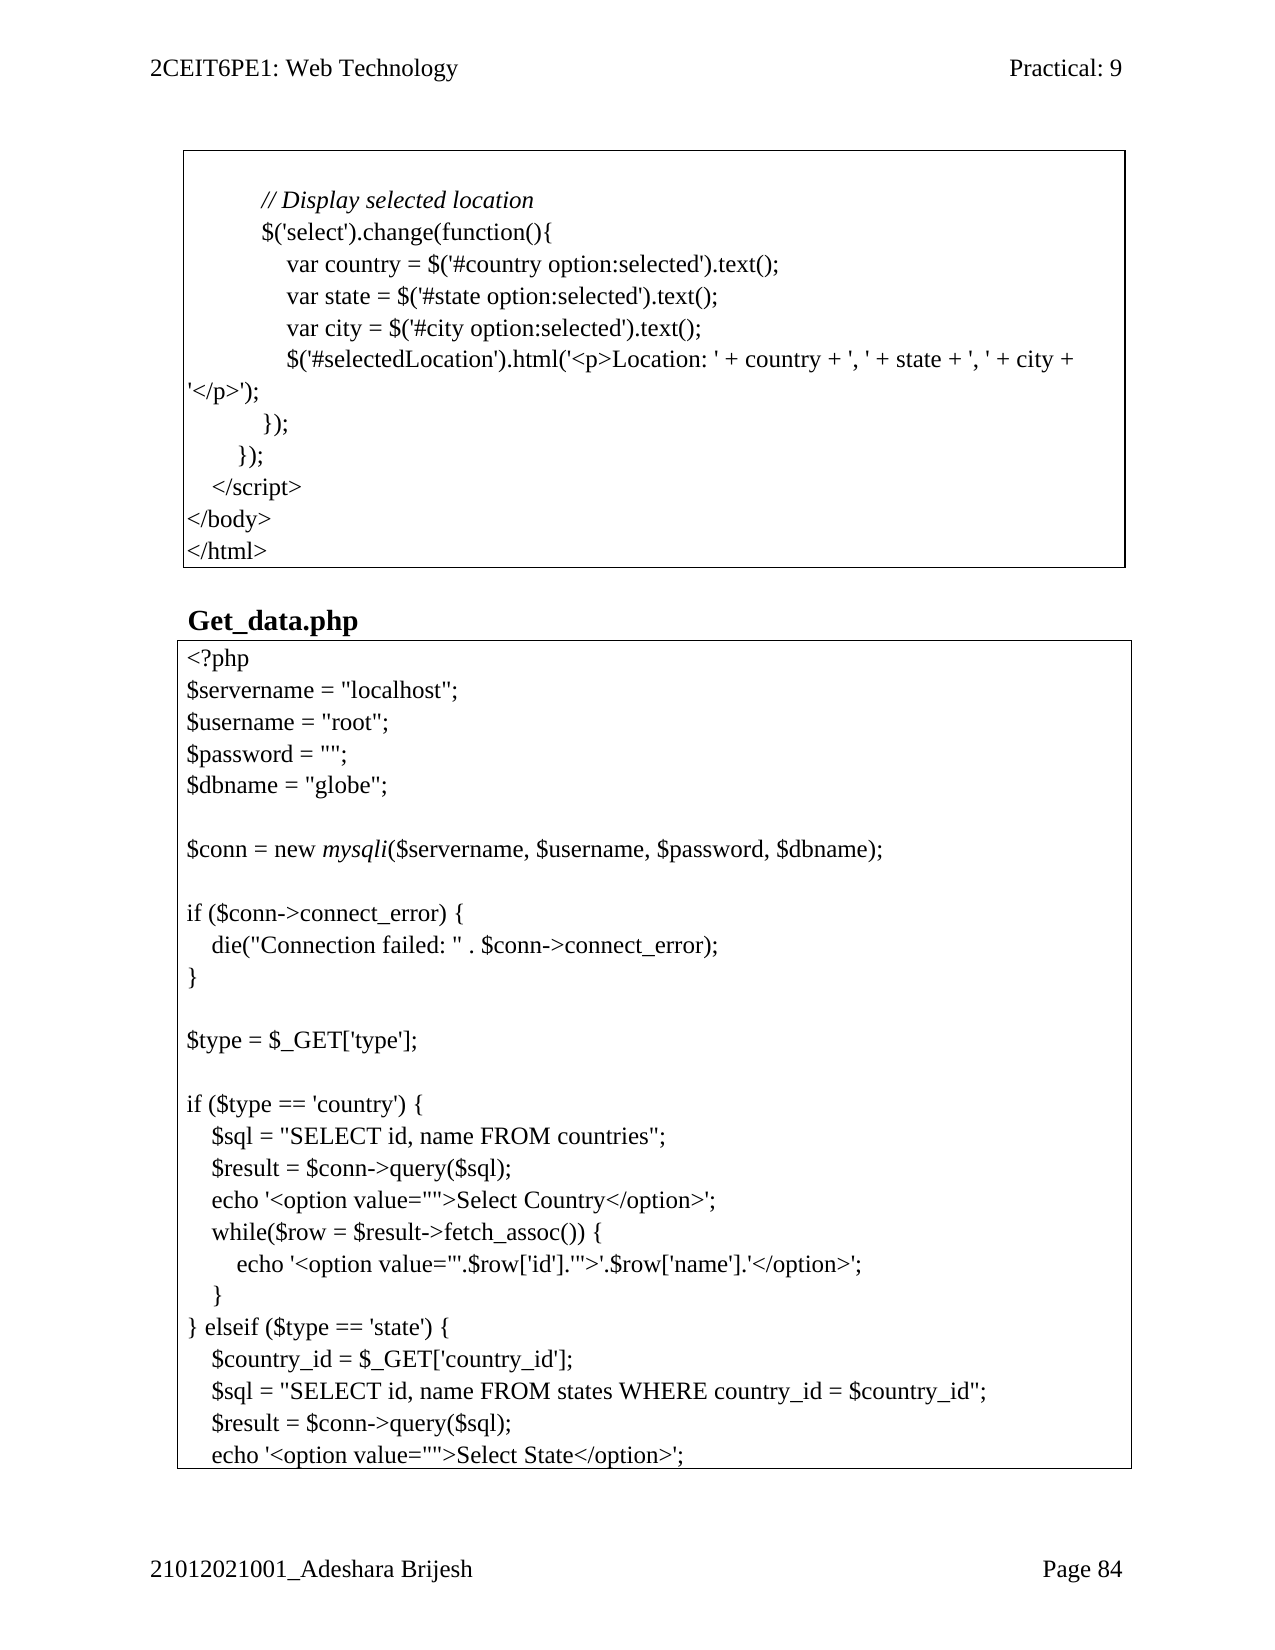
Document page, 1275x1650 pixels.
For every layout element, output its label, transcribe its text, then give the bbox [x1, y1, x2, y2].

list $sql = "SELECT id, name FROM states WHERE country_id = $country_id"; [178, 1373, 1131, 1405]
list }); [184, 405, 1124, 437]
list if ($type == 'country') { [178, 1086, 1131, 1118]
list echo '<option value="'.$row['id'].'">'.$row['name'].'</option>'; [178, 1246, 1131, 1277]
list var country = $('#country option:selected').text(); [184, 246, 1124, 278]
list } elseif ($type == 'state') { [178, 1309, 1131, 1341]
list die("Connection failed: " . $conn->connect_error); [178, 927, 1131, 959]
list $type = $_GET['type']; [178, 1022, 1131, 1054]
list </html> [184, 533, 1124, 567]
list Get_data.php [187, 603, 1122, 636]
list $result = $conn->query($sql); [178, 1405, 1131, 1437]
list }); [184, 437, 1124, 469]
list </body> [184, 501, 1124, 533]
list } [178, 1277, 1131, 1309]
list $dbname = "globe"; [178, 767, 1131, 799]
list $sql = "SELECT id, name FROM countries"; [178, 1118, 1131, 1150]
list $('select').change(function(){ [184, 214, 1124, 246]
list $conn = new mysqli($servername, $username, $password, $dbname); [178, 831, 1131, 863]
list var state = $('#state option:selected').text(); [184, 278, 1124, 309]
list $username = "root"; [178, 704, 1131, 736]
list var city = $('#city option:selected').text(); [184, 309, 1124, 341]
list $('#selectedLocation').html('<p>Location: ' + country + ', ' + state + ', ' + city + '</p>'); [184, 341, 1124, 405]
list echo '<option value="">Select Country</option>'; [178, 1182, 1131, 1214]
list } [178, 959, 1131, 991]
list if ($conn->connect_error) { [178, 895, 1131, 927]
list $result = $conn->query($sql); [178, 1150, 1131, 1182]
list // Display selected location [184, 182, 1124, 214]
list $servername = "localhost"; [178, 672, 1131, 704]
list $password = ""; [178, 736, 1131, 767]
list echo '<option value="">Select State</option>'; [178, 1437, 1131, 1468]
list $country_id = $_GET['country_id']; [178, 1341, 1131, 1373]
list while($row = $result->fetch_assoc()) { [178, 1214, 1131, 1246]
list <?php [178, 641, 1131, 672]
list </script> [184, 469, 1124, 501]
